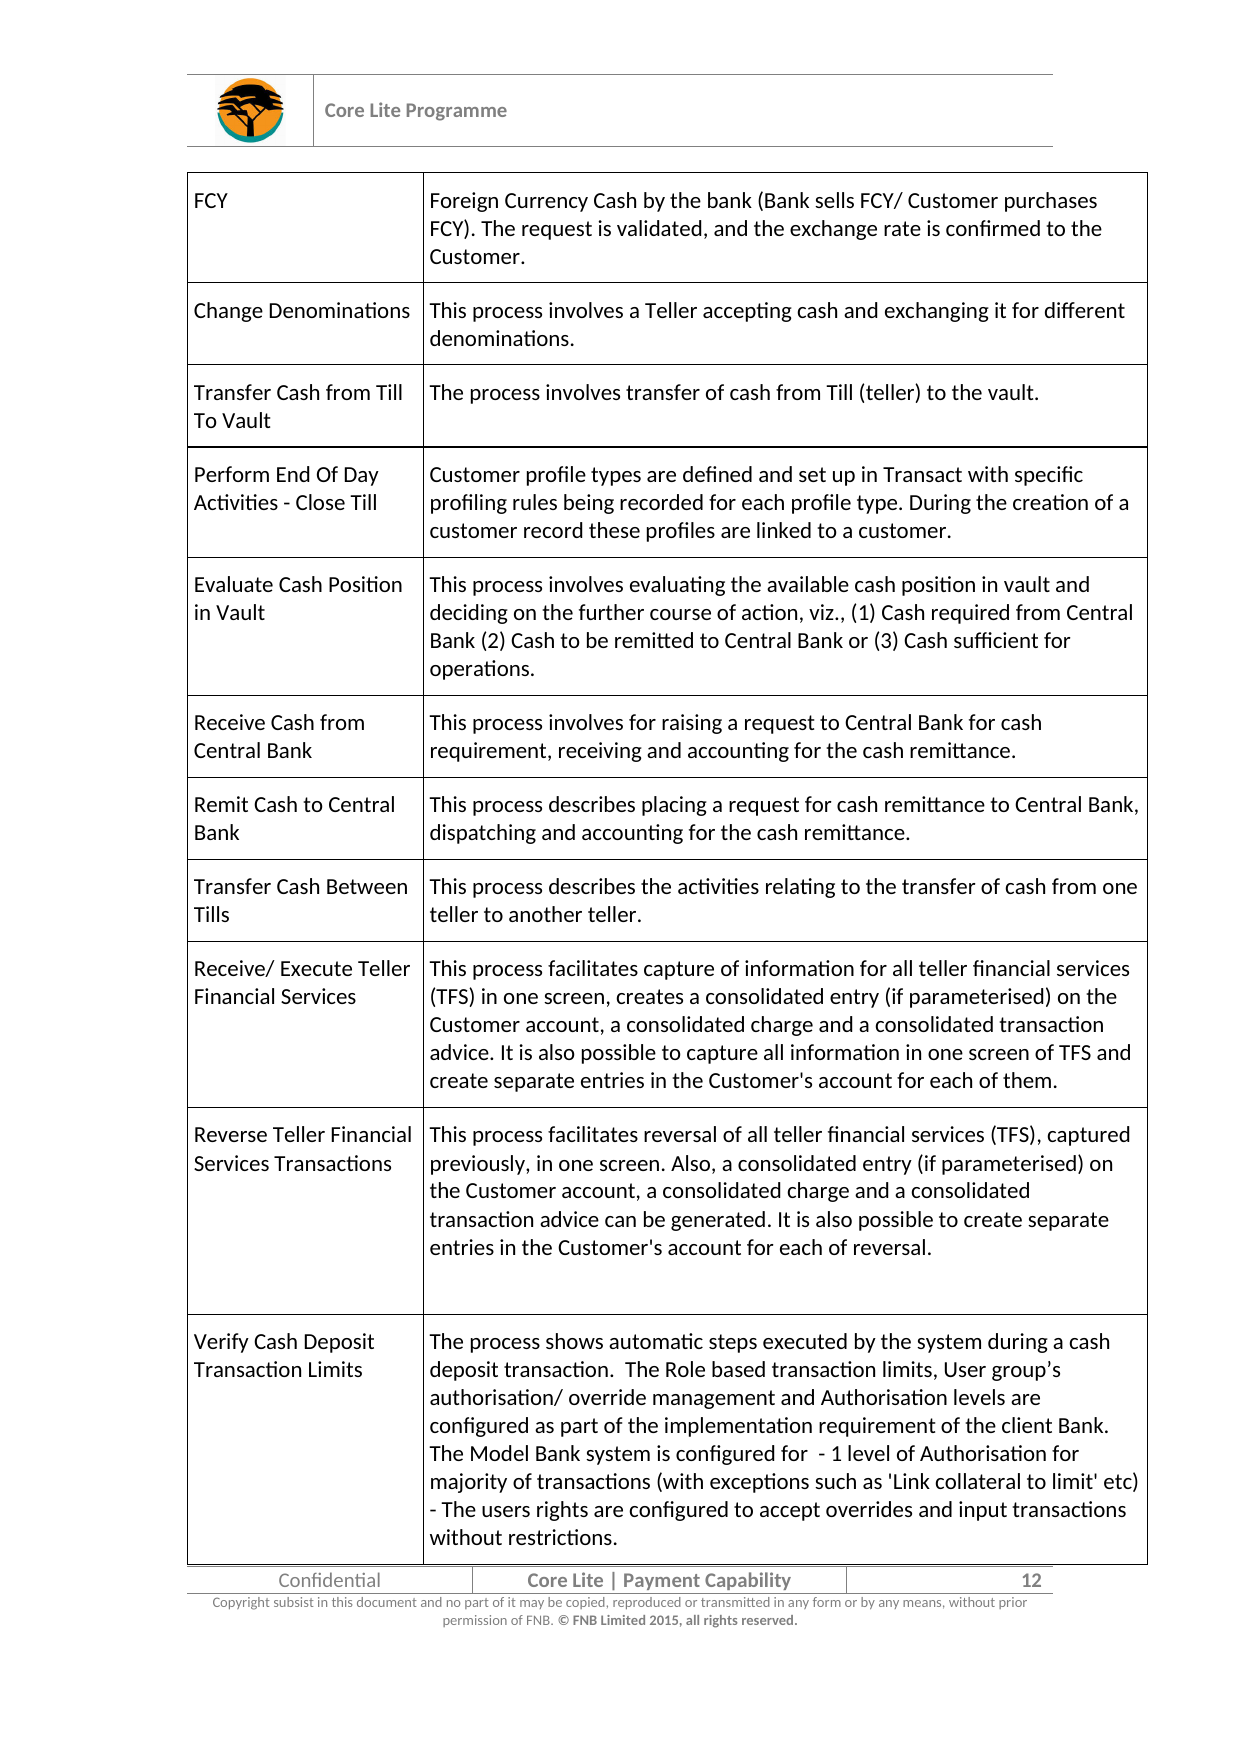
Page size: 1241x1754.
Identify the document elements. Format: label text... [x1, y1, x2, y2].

table_cell Customer profile types are defined and set up in Transact with specific profiling rules being recorded for each profile type. During the creation of a customer record these profiles are linked to a customer. [424, 448, 1147, 557]
table_cell Verify Cash Deposit Transaction Limits [188, 1315, 423, 1564]
table_cell This process facilitates reversal of all teller financial services (TFS), captured previously, in one screen. Also, a consolidated entry (if parameterised) on the Customer account, a consolidated charge and a consolidated transaction advice can be generated. It is also possible to create separate entries in the Customer's account for each of reversal. [424, 1108, 1147, 1314]
table_cell Evaluate Cash Position in Vault [188, 558, 423, 695]
table_cell The process shows automatic steps executed by the system during a cash deposit transaction. The Role based transaction limits, User group’s authorisation/ override management and Authorisation levels are configured as part of the implementation requirement of the client Bank. The Model Bank system is configured for - 1 level of Authorisation for majority of transactions (with exceptions such as 'Link collateral to limit' etc) - The users rights are configured to accept overrides and input transactions without restrictions. [424, 1315, 1147, 1564]
table_cell This process involves for raising a request to Central Bank for cash requirement, receiving and accounting for the cash remittance. [424, 696, 1147, 777]
table_cell Reverse Teller Financial Services Transactions [188, 1108, 423, 1314]
table_cell This process describes the activities relating to the transfer of cash from one teller to another teller. [424, 860, 1147, 941]
table_cell Remit Cash to Central Bank [188, 778, 423, 859]
table_cell Receive/ Execute Teller Financial Services [188, 942, 423, 1107]
table_cell Receive Request to Sell FCY [188, 173, 423, 282]
table_cell Receive Cash from Central Bank [188, 696, 423, 777]
table_cell Perform End Of Day Activities - Close Till [188, 448, 423, 557]
table_cell This process involves a Teller accepting cash and exchanging it for different denominations. [424, 283, 1147, 364]
table_cell This process facilitates capture of information for all teller financial services (TFS) in one screen, creates a consolidated entry (if parameterised) on the Customer account, a consolidated charge and a consolidated transaction advice. It is also possible to capture all information in one screen of TFS and create separate entries in the Customer's account for each of them. [424, 942, 1147, 1107]
table_cell Transfer Cash from Till To Vault [188, 365, 423, 446]
table_cell Transfer Cash Between Tills [188, 860, 423, 941]
table_cell Change Denominations [188, 283, 423, 364]
table_cell The process involves transfer of cash from Till (teller) to the vault. [424, 365, 1147, 446]
picture [215, 75, 286, 146]
table_cell This process involves evaluating the available cash position in vault and deciding on the further course of action, viz., (1) Cash required from Central Bank (2) Cash to be remitted to Central Bank or (3) Cash sufficient for operations. [424, 558, 1147, 695]
table_cell This process describes placing a request for cash remittance to Central Bank, dispatching and accounting for the cash remittance. [424, 778, 1147, 859]
